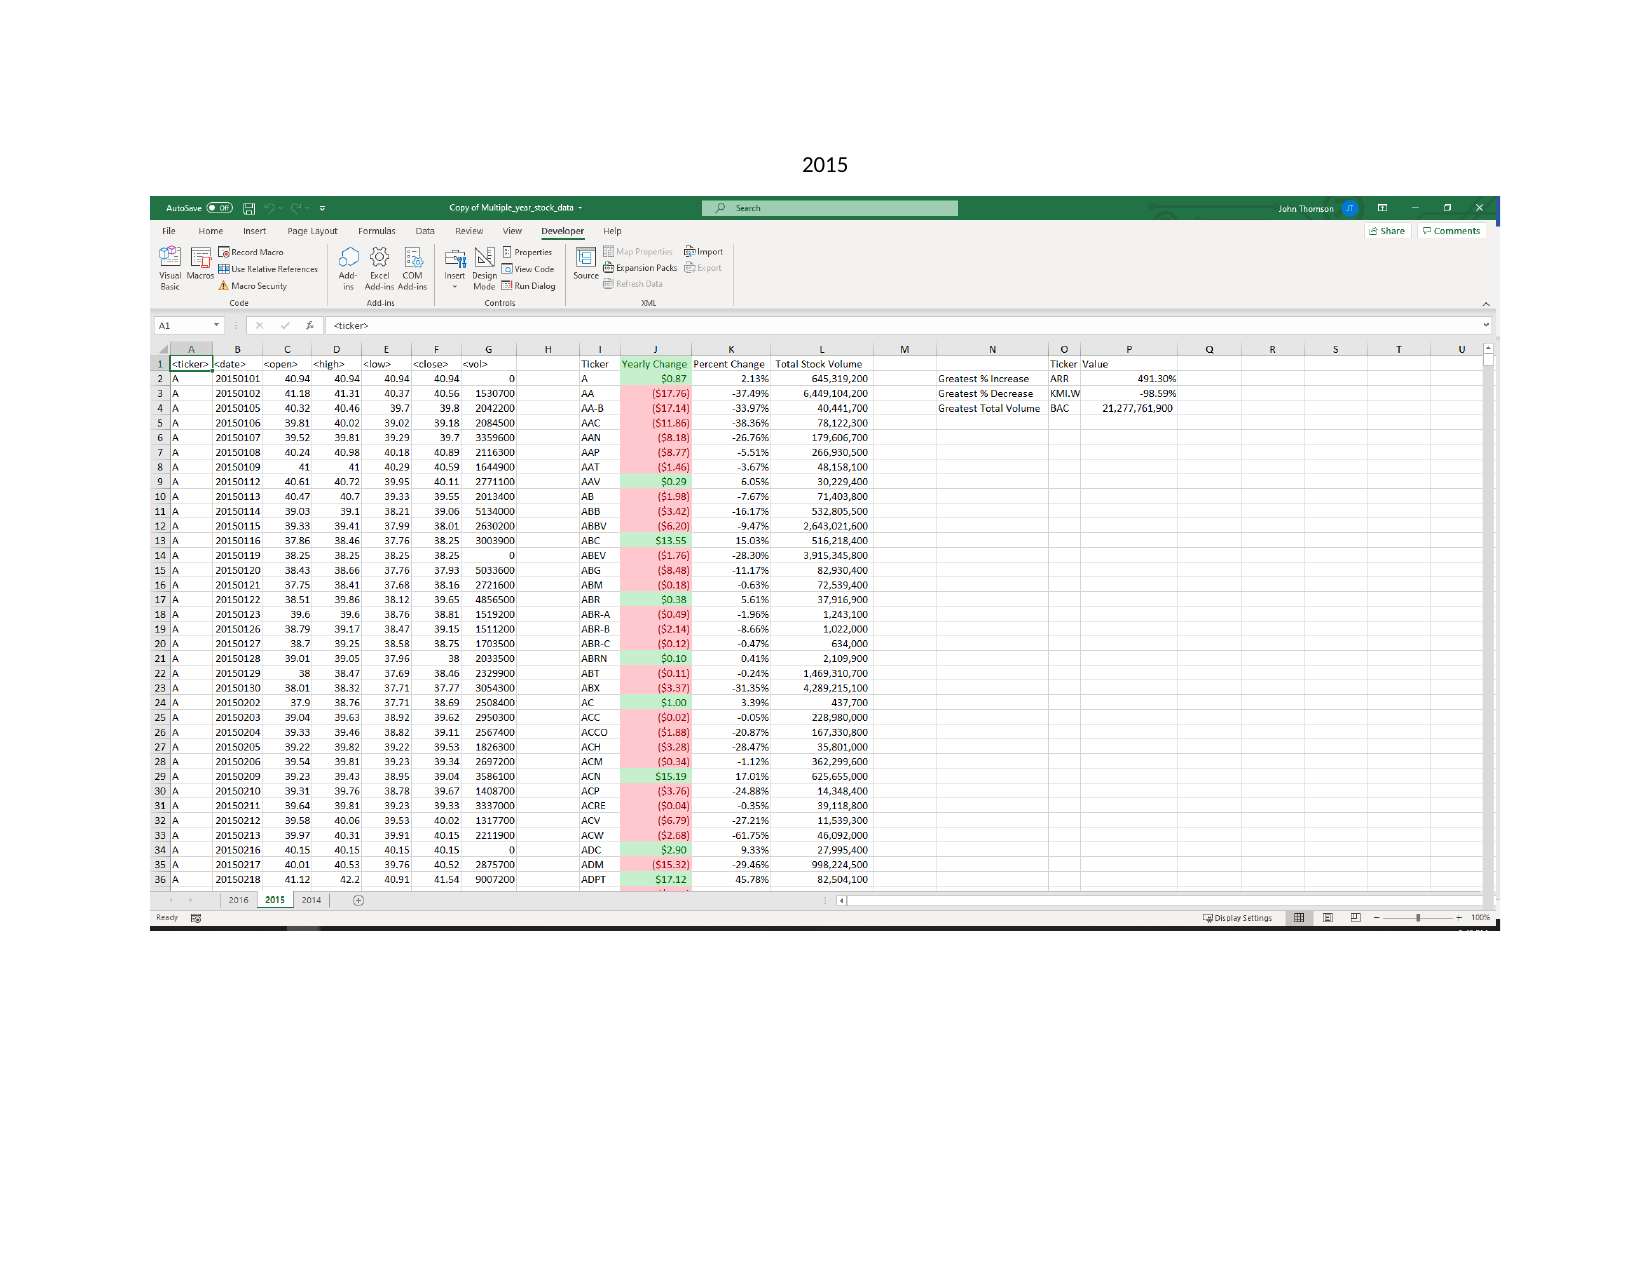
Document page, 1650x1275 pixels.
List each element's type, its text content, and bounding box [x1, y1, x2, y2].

text 2015 [150, 150, 1500, 178]
picture [150, 196, 1500, 931]
